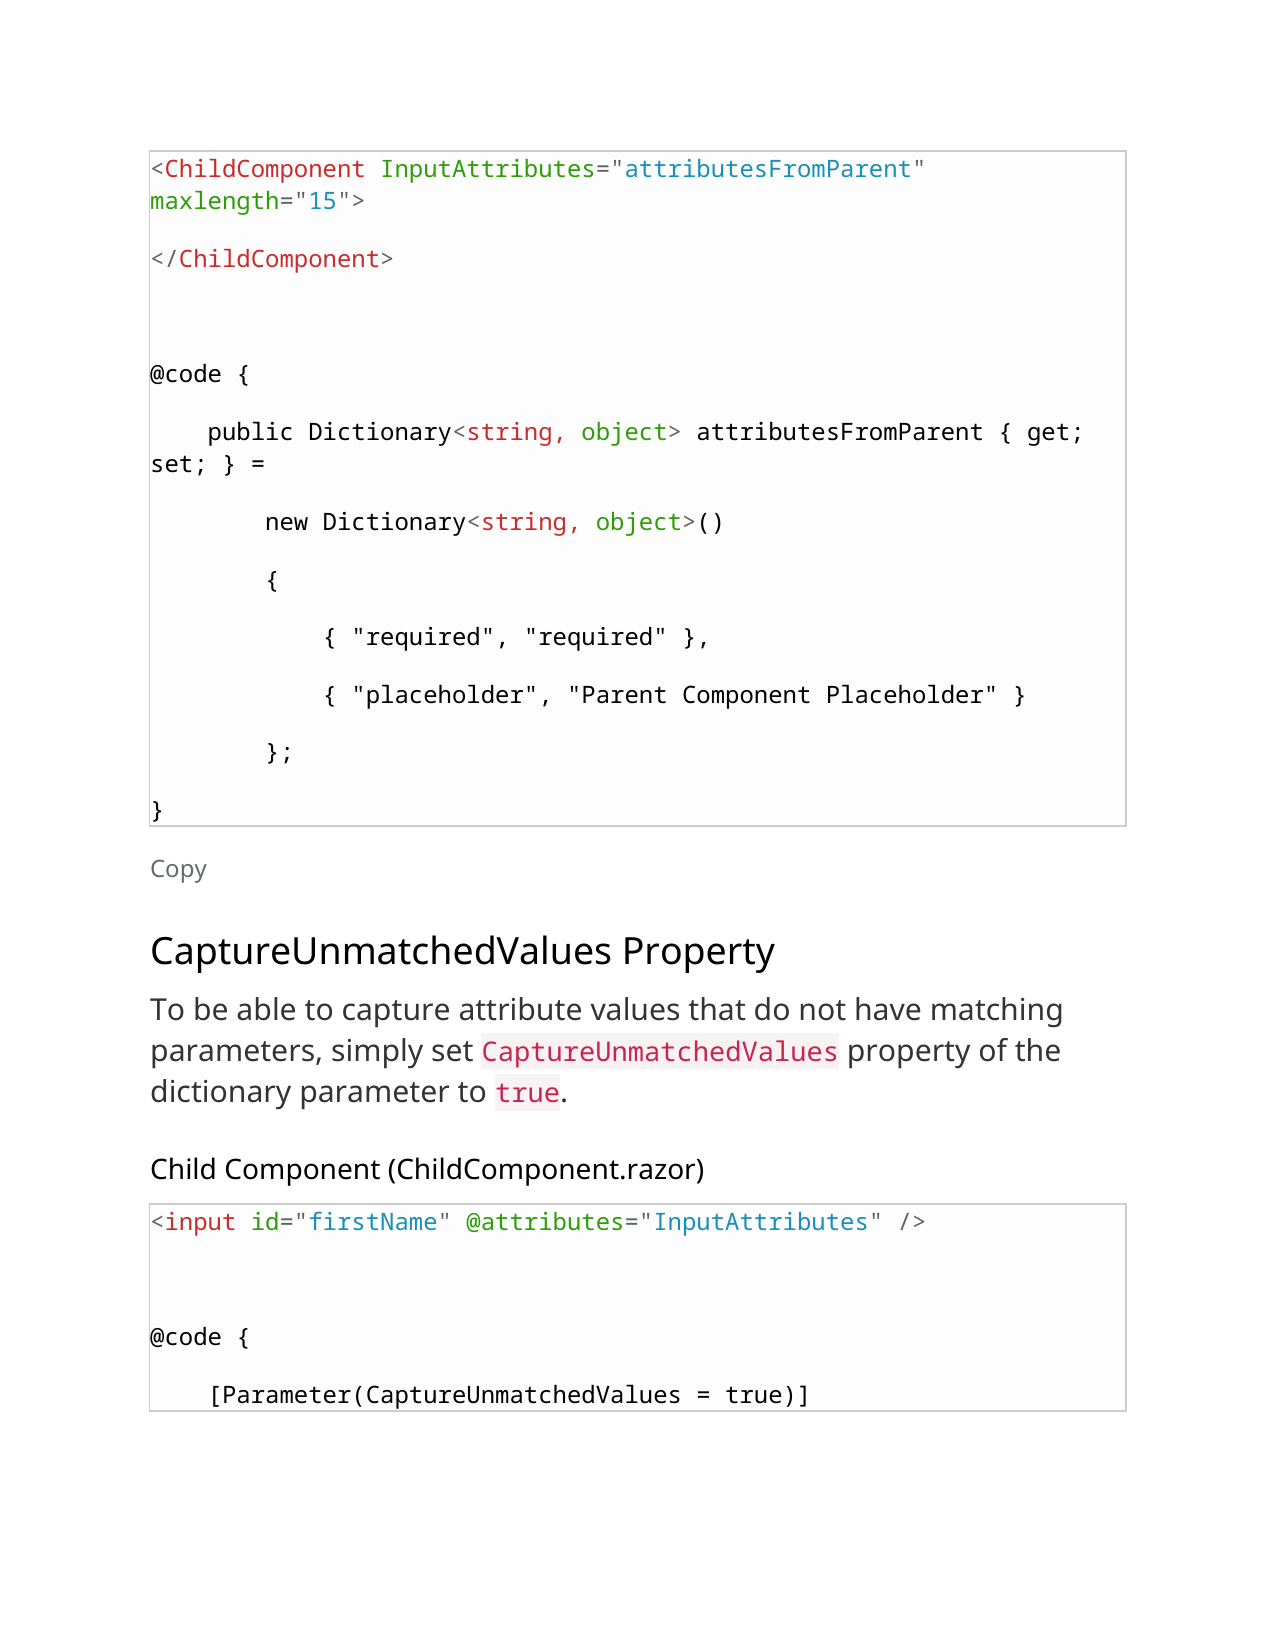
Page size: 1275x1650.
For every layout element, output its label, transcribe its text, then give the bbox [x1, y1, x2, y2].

text public Dictionary<string, object> attributesFromParent { get; set; } = [150, 413, 1125, 480]
text { [150, 561, 1125, 595]
text To be able to capture attribute values that do not have matching parameters, simply set CaptureUnmatchedValues property of the dictionary parameter to true. [150, 988, 1125, 1112]
text Copy [150, 852, 1125, 884]
text Child Component (ChildComponent.razor) [150, 1149, 1125, 1187]
text [Parameter(CaptureUnmatchedValues = true)] [150, 1376, 1125, 1410]
text new Dictionary<string, object>() [150, 503, 1125, 537]
text </ChildComponent> [150, 240, 1125, 274]
text { "placeholder", "Parent Component Placeholder" } [150, 676, 1125, 710]
text { "required", "required" }, [150, 618, 1125, 653]
text } [150, 791, 1125, 825]
text }; [150, 734, 1125, 768]
text <input id="firstName" @attributes="InputAttributes" /> [150, 1205, 1125, 1237]
text CaptureUnmatchedValues Property [150, 924, 1125, 976]
text @code { [150, 355, 1125, 389]
text <ChildComponent InputAttributes="attributesFromParent" maxlength="15"> [150, 152, 1125, 217]
text @code { [150, 1318, 1125, 1352]
